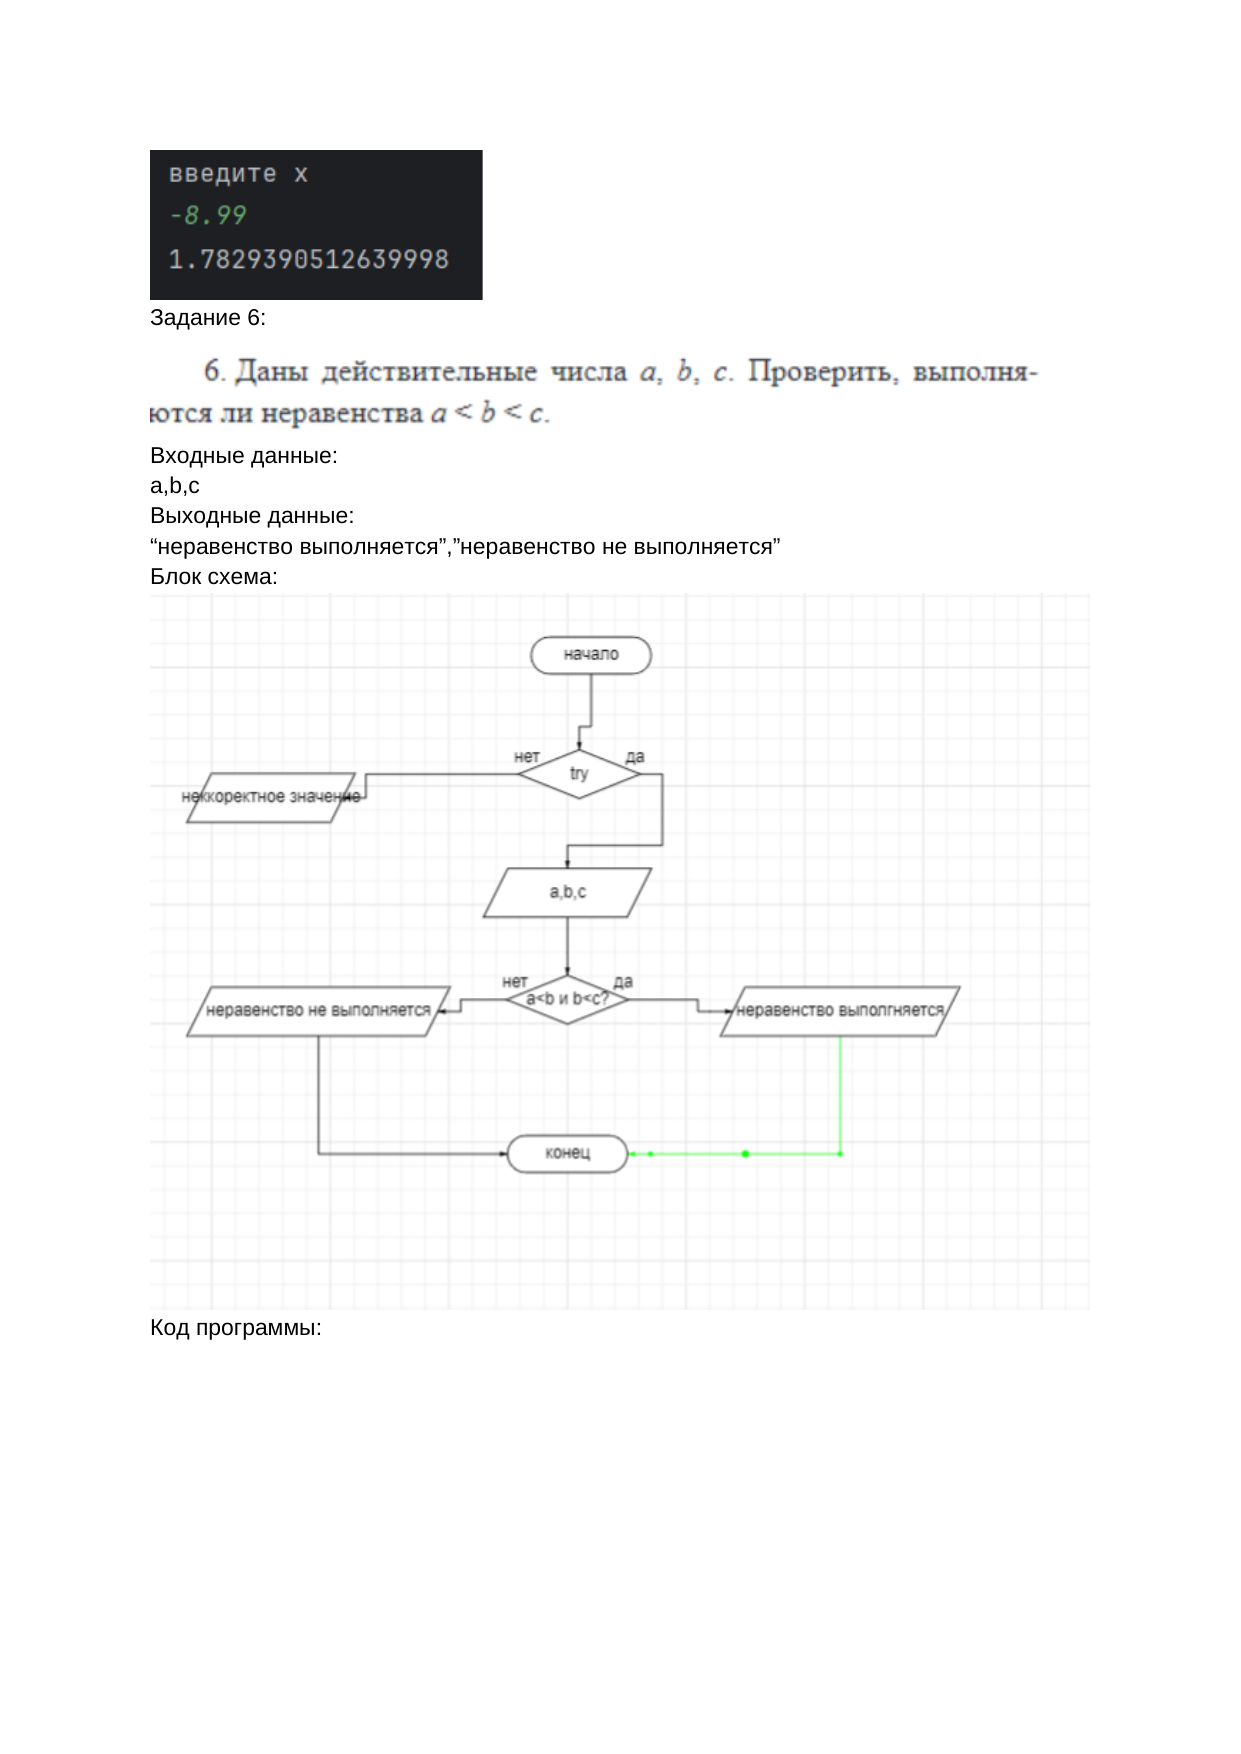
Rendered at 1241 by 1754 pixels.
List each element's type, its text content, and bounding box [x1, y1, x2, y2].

text Задание 6: [150, 304, 1090, 330]
text Входные данные: [150, 442, 1090, 468]
picture [150, 593, 1091, 1310]
text “неравенство выполняется”,”неравенство не выполняется” [150, 533, 1090, 559]
picture [150, 150, 483, 300]
text Выходные данные: [150, 502, 1090, 529]
text Код программы: [150, 1314, 1090, 1340]
text a,b,c [150, 472, 1090, 499]
text Блок схема: [150, 563, 1090, 589]
picture [150, 334, 1091, 439]
